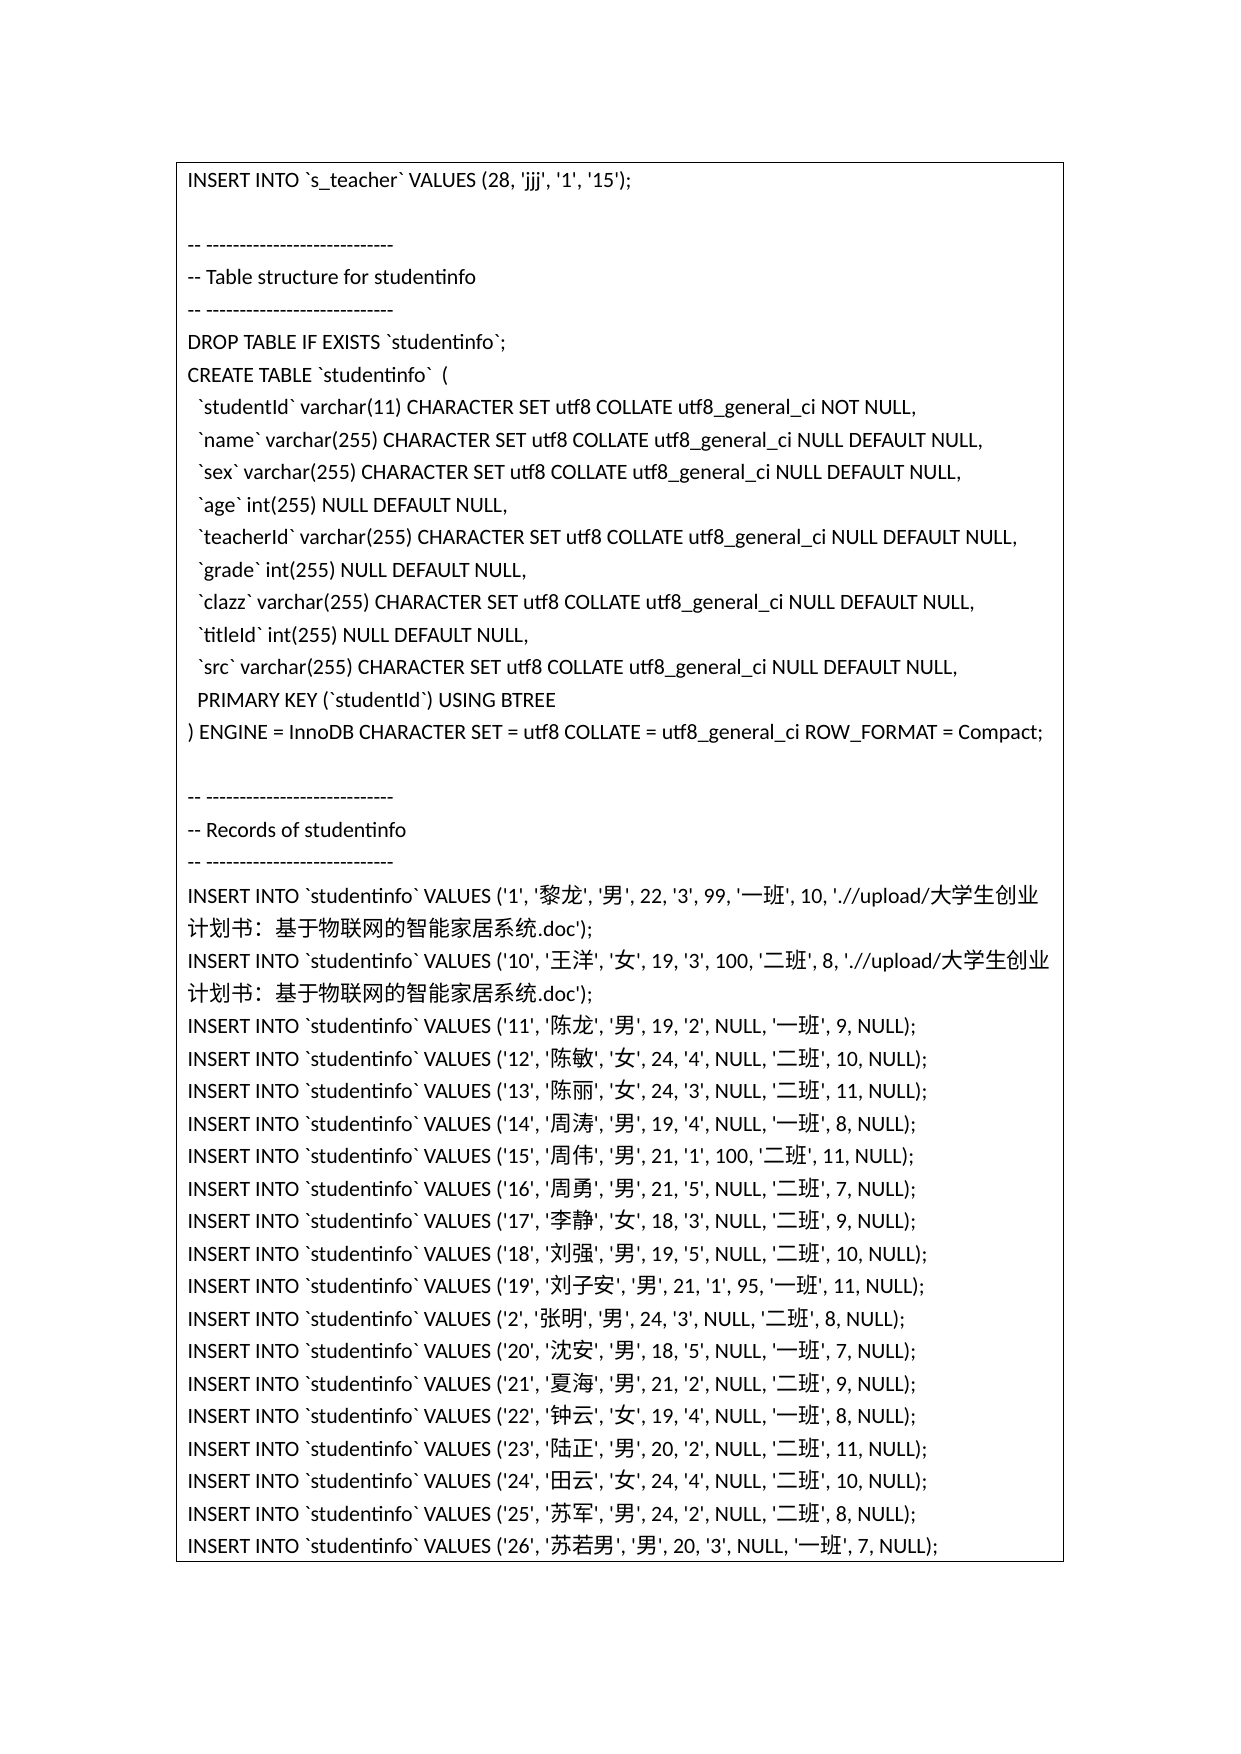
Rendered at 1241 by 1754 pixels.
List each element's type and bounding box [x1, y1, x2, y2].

table_header [177, 163, 1063, 1561]
